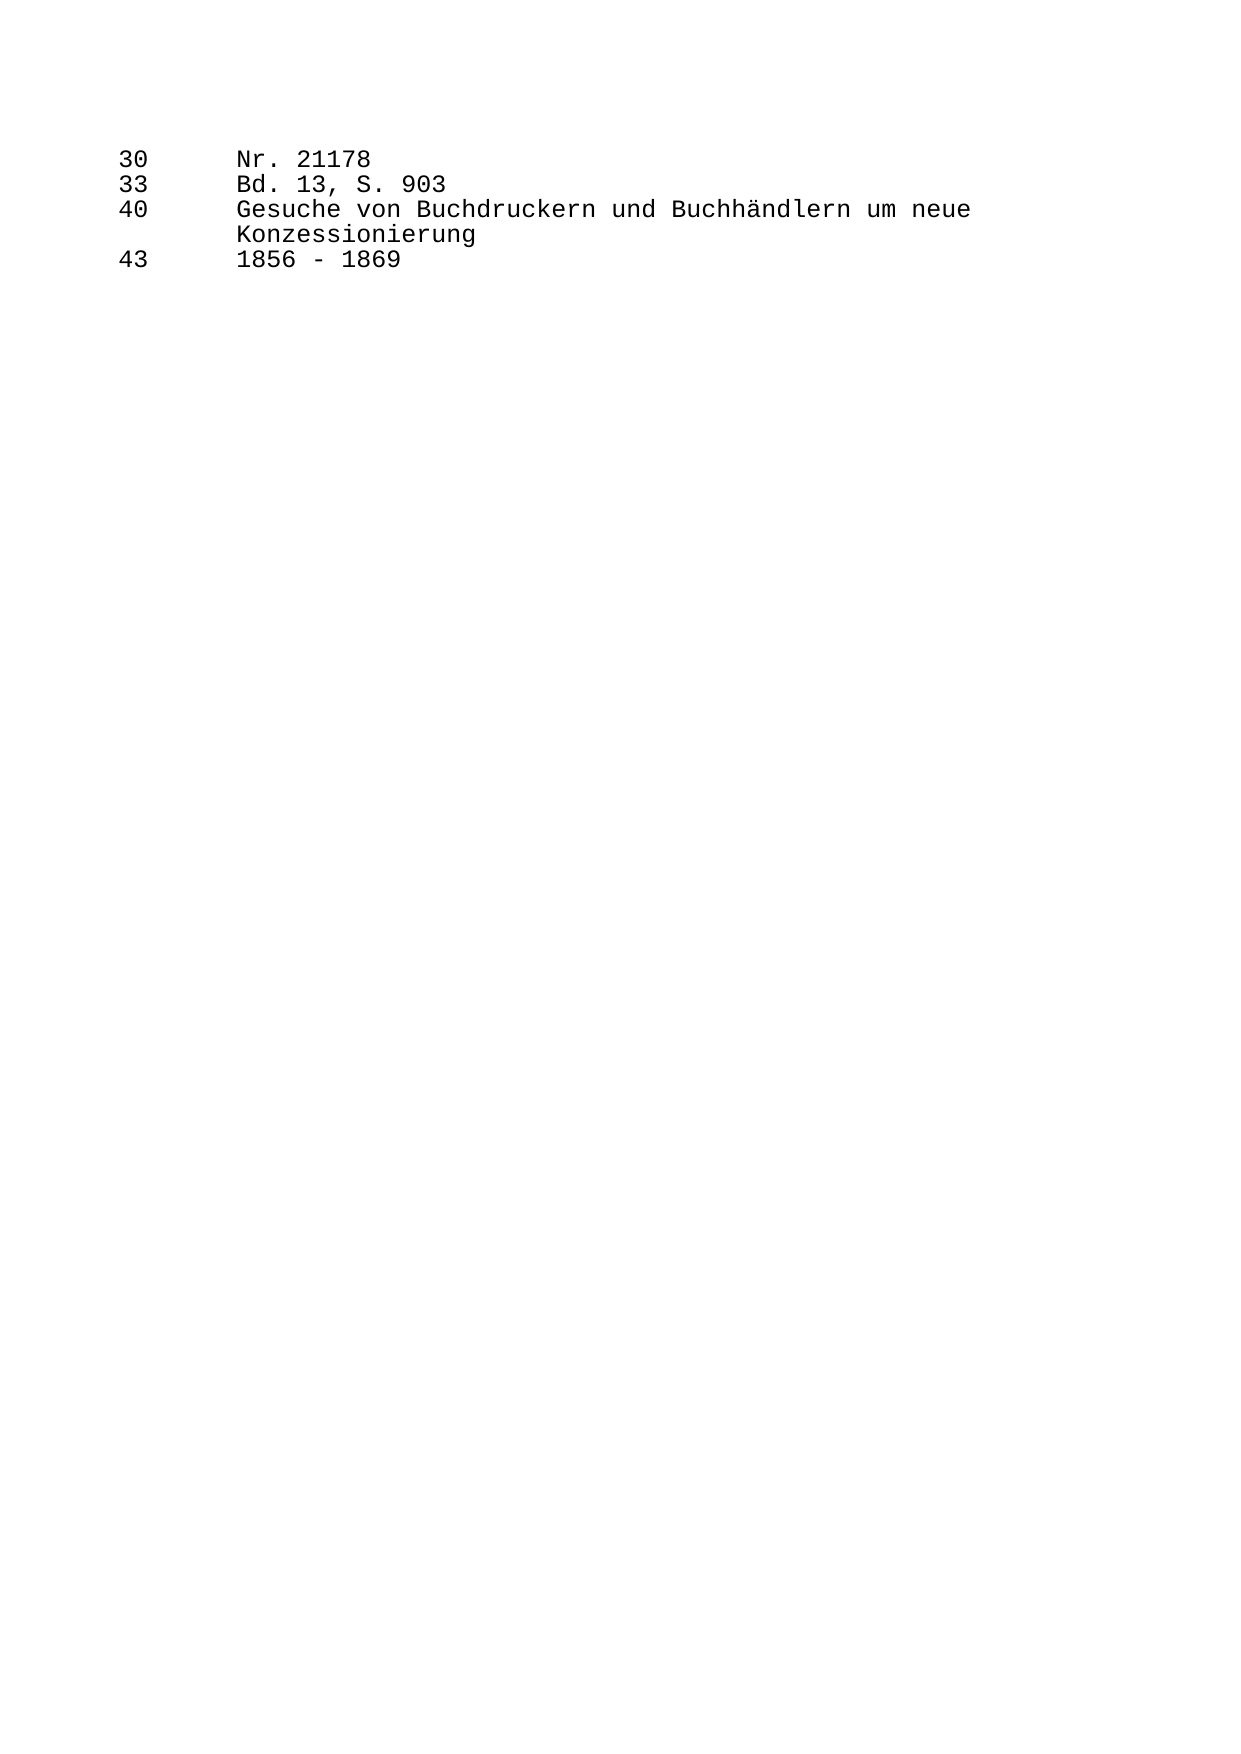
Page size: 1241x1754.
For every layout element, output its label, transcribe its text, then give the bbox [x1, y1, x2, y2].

text 30 Nr. 21178 [118, 148, 1122, 173]
text 43 1856 - 1869 [118, 248, 1122, 273]
text 33 Bd. 13, S. 903 [118, 173, 1122, 198]
text 40 Gesuche von s[Buchdrucker]sn und s[Buchhändler]sn um neue s[Konzessionierung]s [118, 198, 1122, 248]
